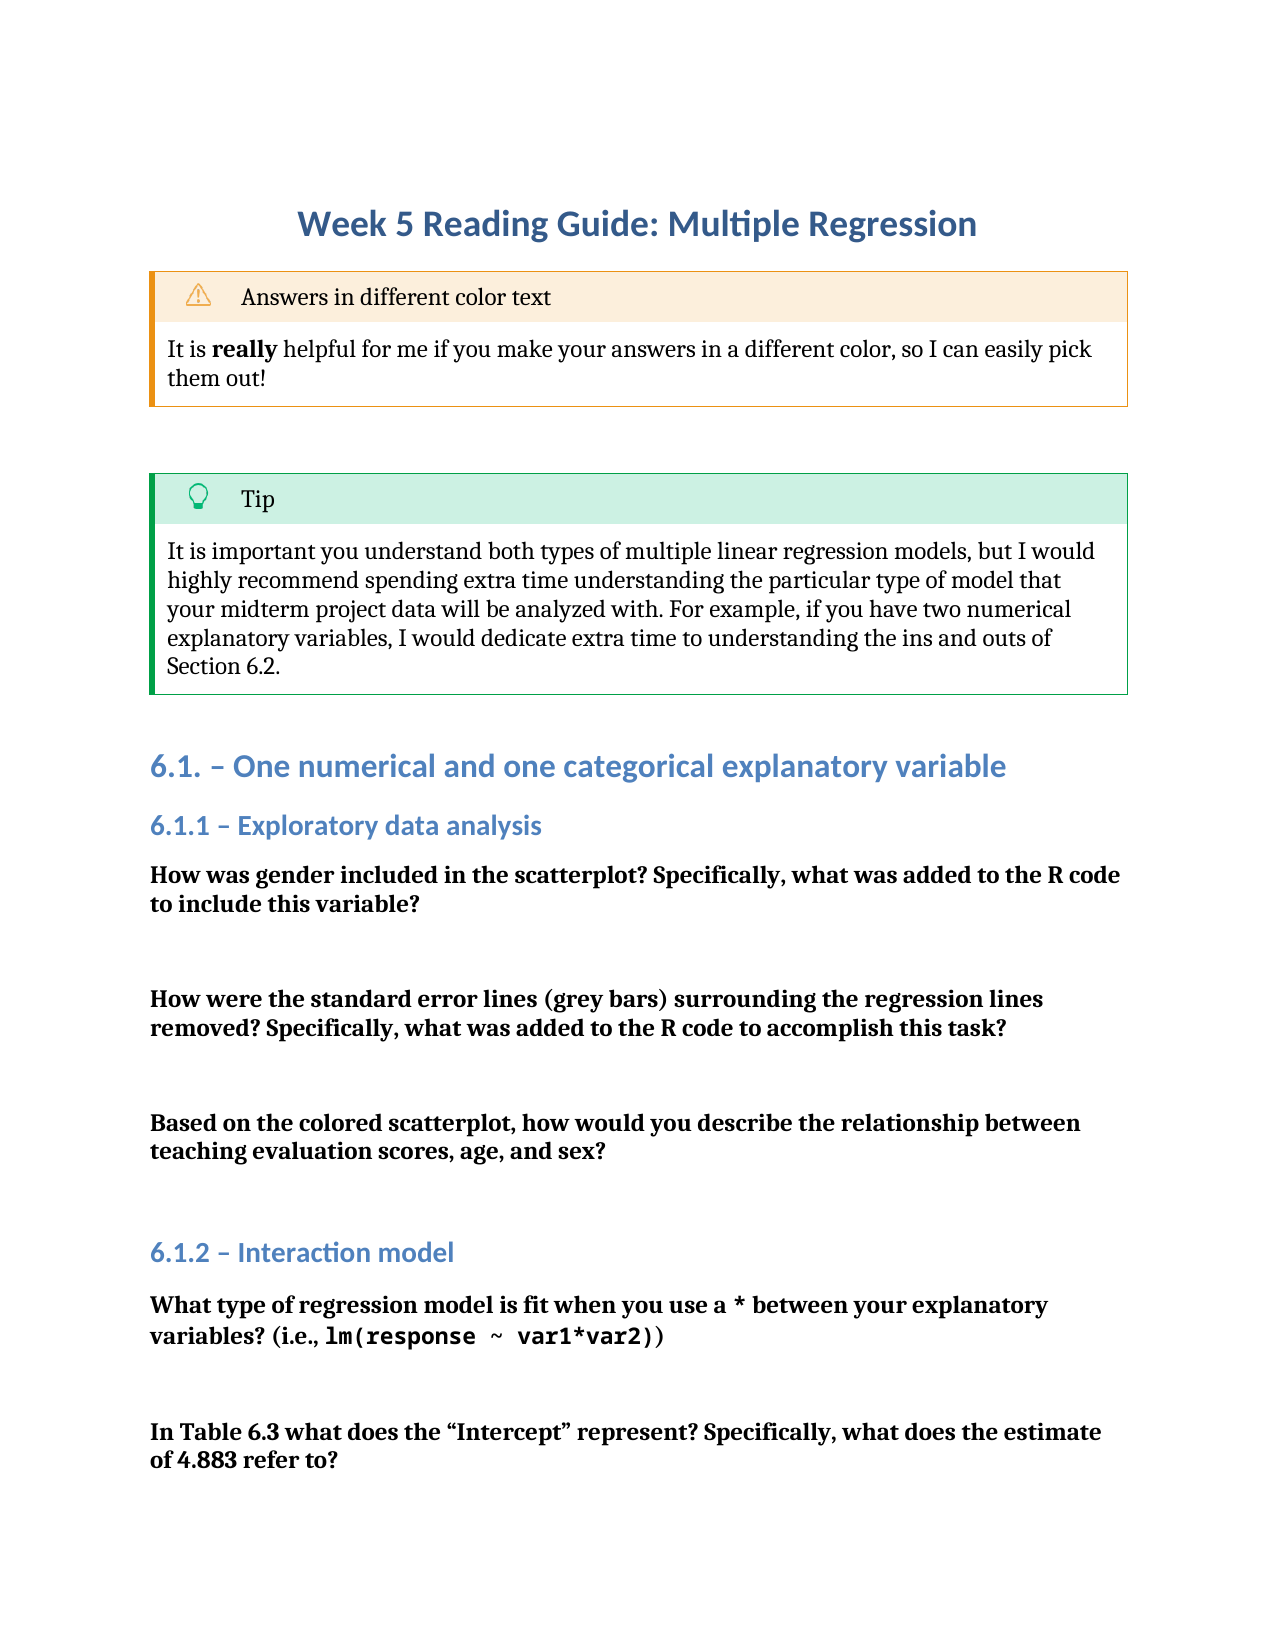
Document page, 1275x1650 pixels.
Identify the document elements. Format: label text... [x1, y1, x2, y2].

picture [186, 281, 211, 307]
table_header Tip [155, 474, 1127, 524]
text In Table 6.3 what does the “Intercept” represent? Specifically, what does the estimate of 4.883 refer to? [150, 1417, 1125, 1475]
subtitle 6.1.1 – Exploratory data analysis [150, 807, 1125, 842]
subtitle 6.1. – One numerical and one categorical explanatory variable [150, 745, 1125, 786]
picture [186, 483, 211, 509]
subtitle 6.1.2 – Interaction model [150, 1234, 1125, 1270]
title Week 5 Reading Guide: Multiple Regression [150, 200, 1125, 246]
text What type of regression model is fit when you use a * between your explanatory variables? (i.e., lm(response ~ var1*var2)) [150, 1289, 1125, 1351]
text Based on the colored scatterplot, how would you describe the relationship between teaching evaluation scores, age, and sex? [150, 1108, 1125, 1166]
table_cell It is really helpful for me if you make your answers in a different color, so I can easily pick them out! [155, 322, 1127, 406]
text How were the standard error lines (grey bars) surrounding the regression lines removed? Specifically, what was added to the R code to accomplish this task? [150, 985, 1125, 1042]
text How was gender included in the scatterplot? Specifically, what was added to the R code to include this variable? [150, 861, 1125, 918]
table_header Answers in different color text [155, 272, 1127, 322]
table_cell It is important you understand both types of multiple linear regression models, but I would highly recommend spending extra time understanding the particular type of model that your midterm project data will be analyzed with. For example, if you have two numerical explanatory variables, I would dedicate extra time to understanding the ins and outs of Section 6.2. [155, 524, 1127, 694]
